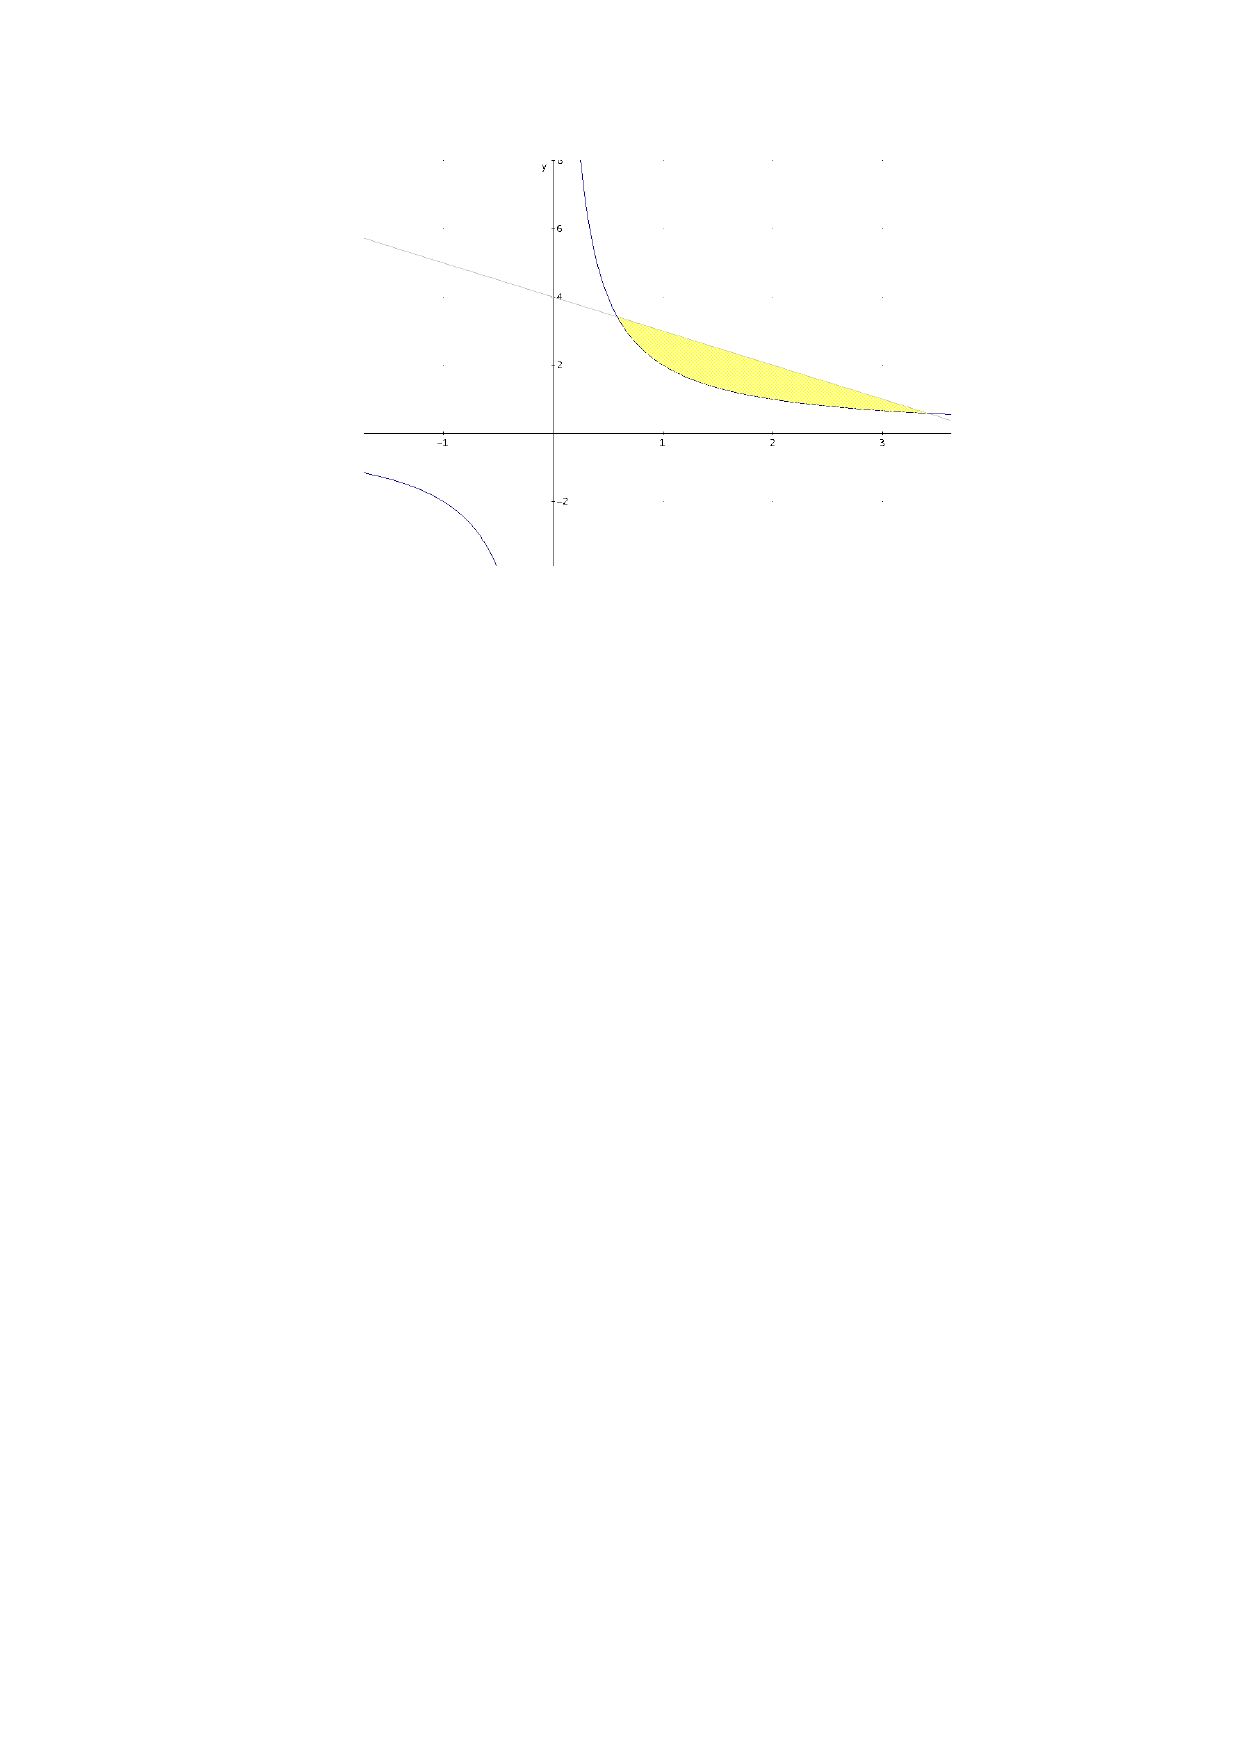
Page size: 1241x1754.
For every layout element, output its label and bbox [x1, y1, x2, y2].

picture [363, 160, 952, 566]
